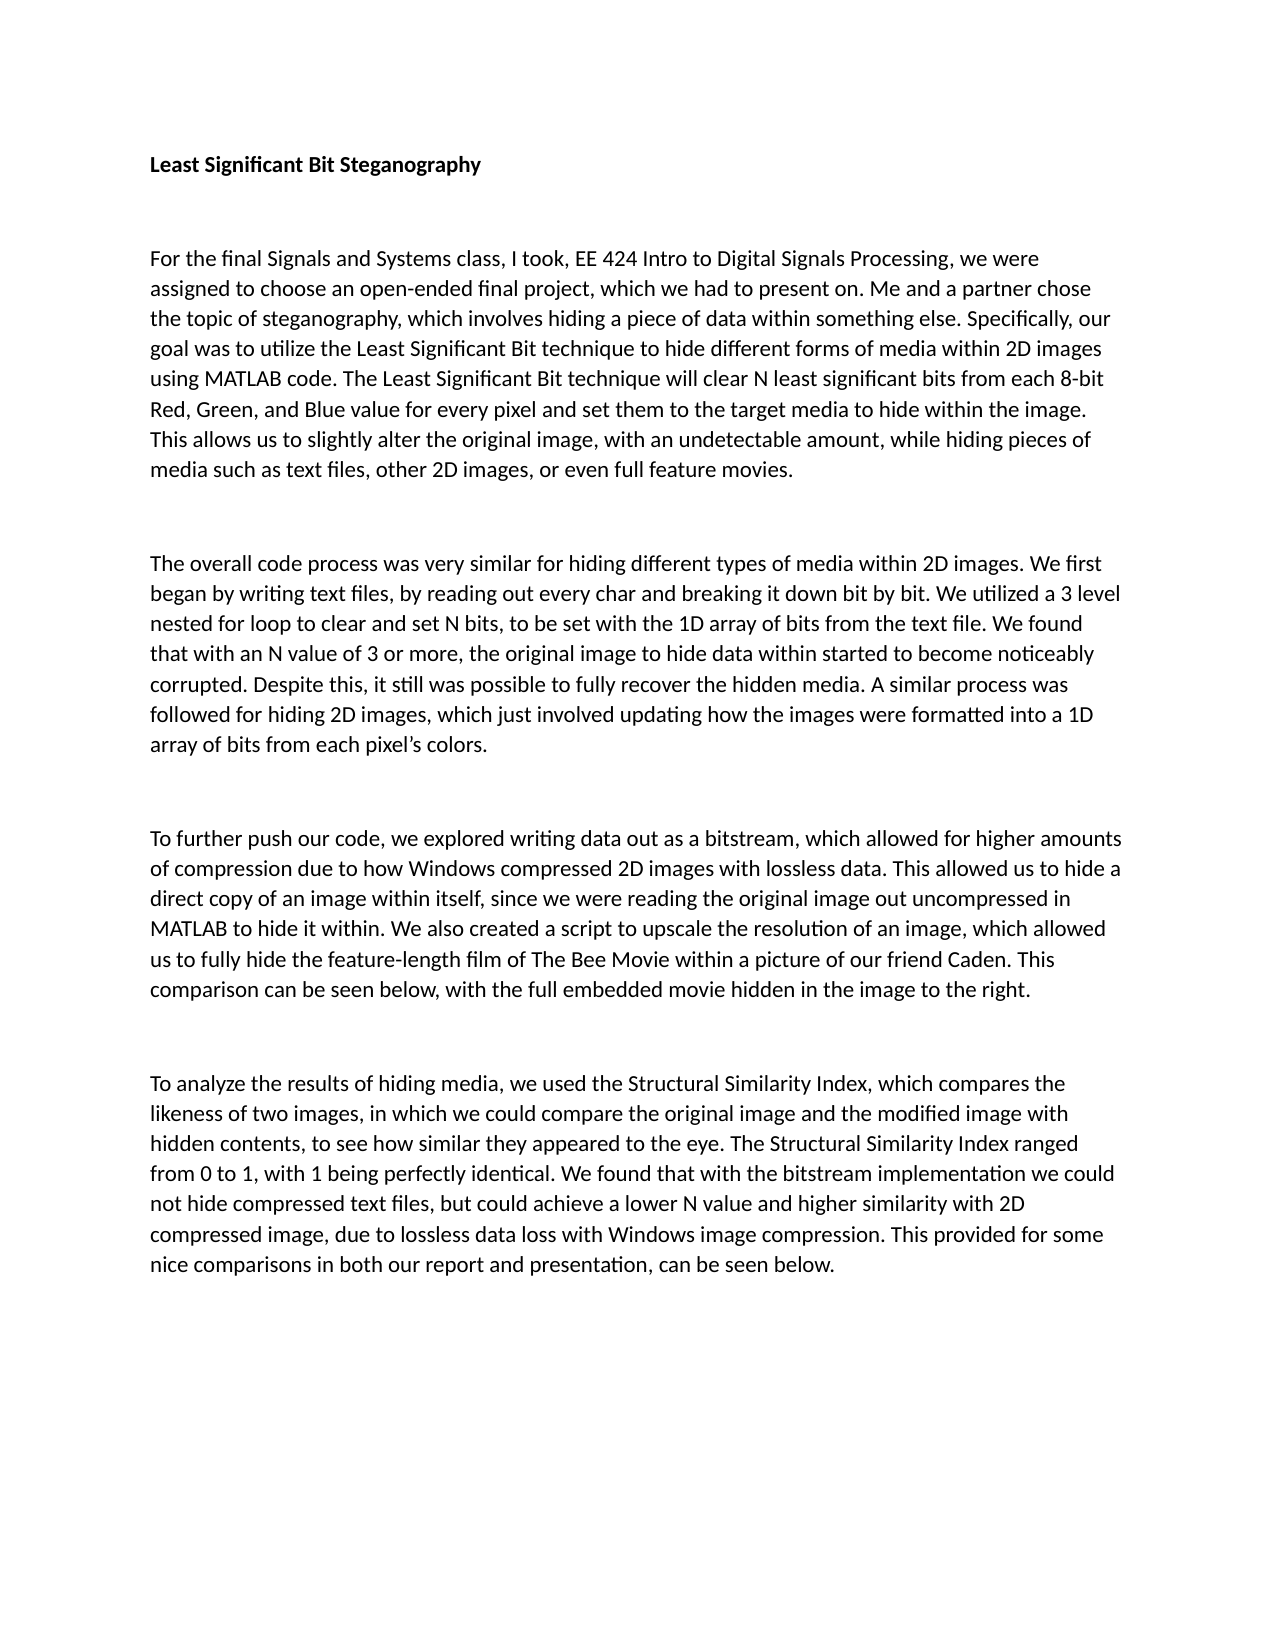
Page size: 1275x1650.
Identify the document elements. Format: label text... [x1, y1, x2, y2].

text For the final Signals and Systems class, I took, EE 424 Intro to Digital Signals Processing, we were assigned to choose an open-ended final project, which we had to present on. Me and a partner chose the topic of steganography, which involves hiding a piece of data within something else. Specifically, our goal was to utilize the Least Significant Bit technique to hide different forms of media within 2D images using MATLAB code. The Least Significant Bit technique will clear N least significant bits from each 8-bit Red, Green, and Blue value for every pixel and set them to the target media to hide within the image. This allows us to slightly alter the original image, with an undetectable amount, while hiding pieces of media such as text files, other 2D images, or even full feature movies. [150, 244, 1125, 483]
text Least Significant Bit Steganography [150, 150, 1125, 178]
text To further push our code, we explored writing data out as a bitstream, which allowed for higher amounts of compression due to how Windows compressed 2D images with lossless data. This allowed us to hide a direct copy of an image within itself, since we were reading the original image out uncompressed in MATLAB to hide it within. We also created a script to upscale the resolution of an image, which allowed us to fully hide the feature-length film of The Bee Movie within a picture of our friend Caden. This comparison can be seen below, with the full embedded movie hidden in the image to the right. [150, 824, 1125, 1003]
text To analyze the results of hiding media, we used the Structural Similarity Index, which compares the likeness of two images, in which we could compare the original image and the modified image with hidden contents, to see how similar they appeared to the eye. The Structural Similarity Index ranged from 0 to 1, with 1 being perfectly identical. We found that with the bitstream implementation we could not hide compressed text files, but could achieve a lower N value and higher similarity with 2D compressed image, due to lossless data loss with Windows image compression. This provided for some nice comparisons in both our report and presentation, can be seen below. [150, 1069, 1125, 1278]
text The overall code process was very similar for hiding different types of media within 2D images. We first began by writing text files, by reading out every char and breaking it down bit by bit. We utilized a 3 level nested for loop to clear and set N bits, to be set with the 1D array of bits from the text file. We found that with an N value of 3 or more, the original image to hide data within started to become noticeably corrupted. Despite this, it still was possible to fully recover the hidden media. A similar process was followed for hiding 2D images, which just involved updating how the images were formatted into a 1D array of bits from each pixel’s colors. [150, 549, 1125, 758]
